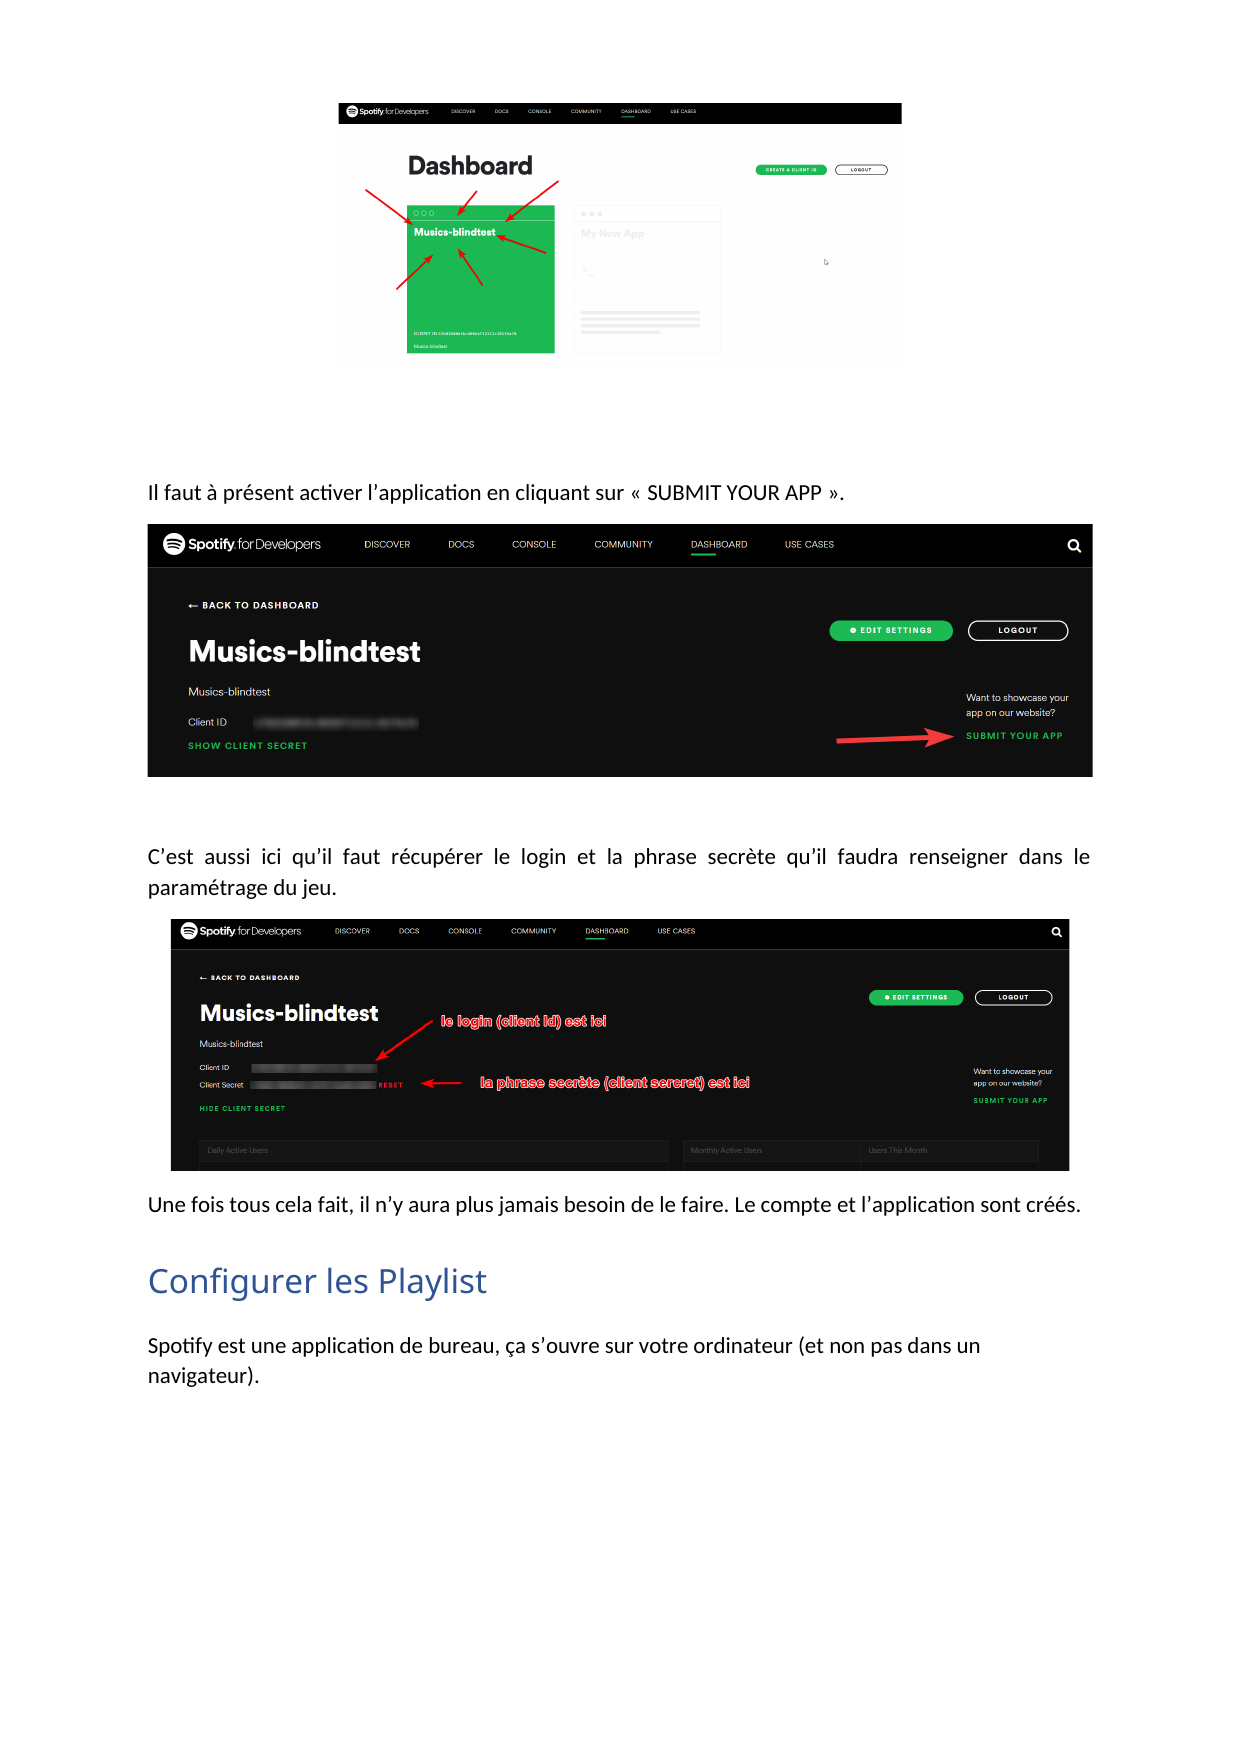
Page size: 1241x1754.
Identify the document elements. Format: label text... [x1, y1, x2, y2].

subtitle Configurer les Playlist [148, 1257, 1093, 1303]
text C’est aussi ici qu’il faut récupérer le login et la phrase secrète qu’il faudra renseigner dans le paramétrage du jeu. [148, 842, 1093, 901]
picture [170, 919, 1070, 1171]
picture [338, 103, 902, 366]
picture [147, 524, 1093, 777]
text Spotify est une application de bureau, ça s’ouvre sur votre ordinateur (et non pas dans un navigateur). [148, 1331, 1093, 1389]
text Une fois tous cela fait, il n’y aura plus jamais besoin de le faire. Le compte et l’application sont créés. [148, 1190, 1093, 1218]
text Il faut à présent activer l’application en cliquant sur « SUBMIT YOUR APP ». [148, 478, 1093, 506]
